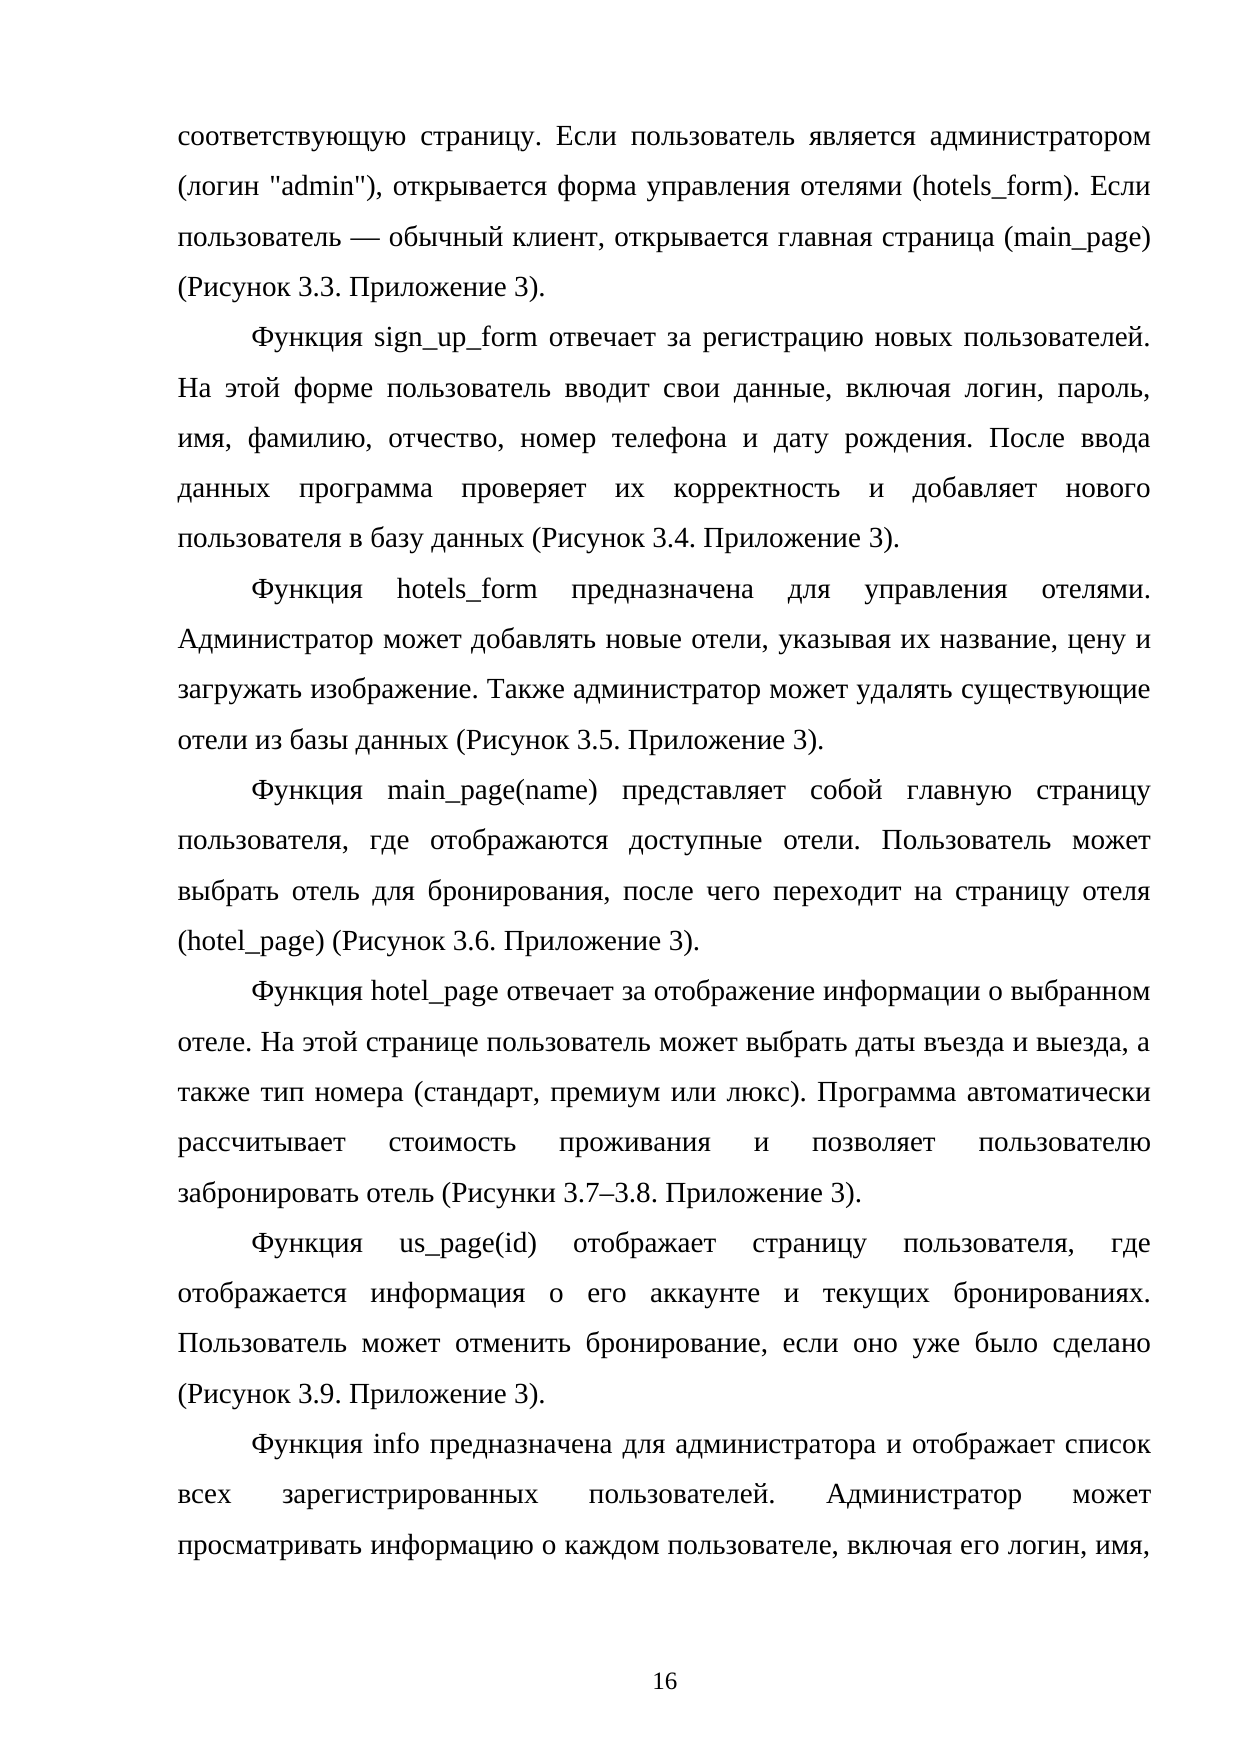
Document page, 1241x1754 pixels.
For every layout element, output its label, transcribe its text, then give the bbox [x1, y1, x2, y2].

list Функция sign_up_form отвечает за регистрацию новых пользователей. На этой форме пользователь вводит свои данные, включая логин, пароль, имя, фамилию, отчество, номер телефона и дату рождения. После ввода данных программа проверяет их корректность и добавляет нового пользователя в базу данных (Рисунок 3.4. Приложение 3). [177, 319, 1152, 554]
list Функция us_page(id) отображает страницу пользователя, где отображается информация о его аккаунте и текущих бронированиях. Пользователь может отменить бронирование, если оно уже было сделано (Рисунок 3.9. Приложение 3). [177, 1225, 1152, 1409]
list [177, 1426, 1152, 1560]
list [177, 118, 1152, 303]
list Функция hotel_page отвечает за отображение информации о выбранном отеле. На этой странице пользователь может выбрать даты въезда и выезда, а также тип номера (стандарт, премиум или люкс). Программа автоматически рассчитывает стоимость проживания и позволяет пользователю забронировать отель (Рисунки 3.7–3.8. Приложение 3). [177, 973, 1152, 1208]
list Функция hotels_form предназначена для управления отелями. Администратор может добавлять новые отели, указывая их название, цену и загружать изображение. Также администратор может удалять существующие отели из базы данных (Рисунок 3.5. Приложение 3). [177, 571, 1152, 755]
list Функция main_page(name) представляет собой главную страницу пользователя, где отображаются доступные отели. Пользователь может выбрать отель для бронирования, после чего переходит на страницу отеля (hotel_page) (Рисунок 3.6. Приложение 3). [177, 772, 1152, 957]
